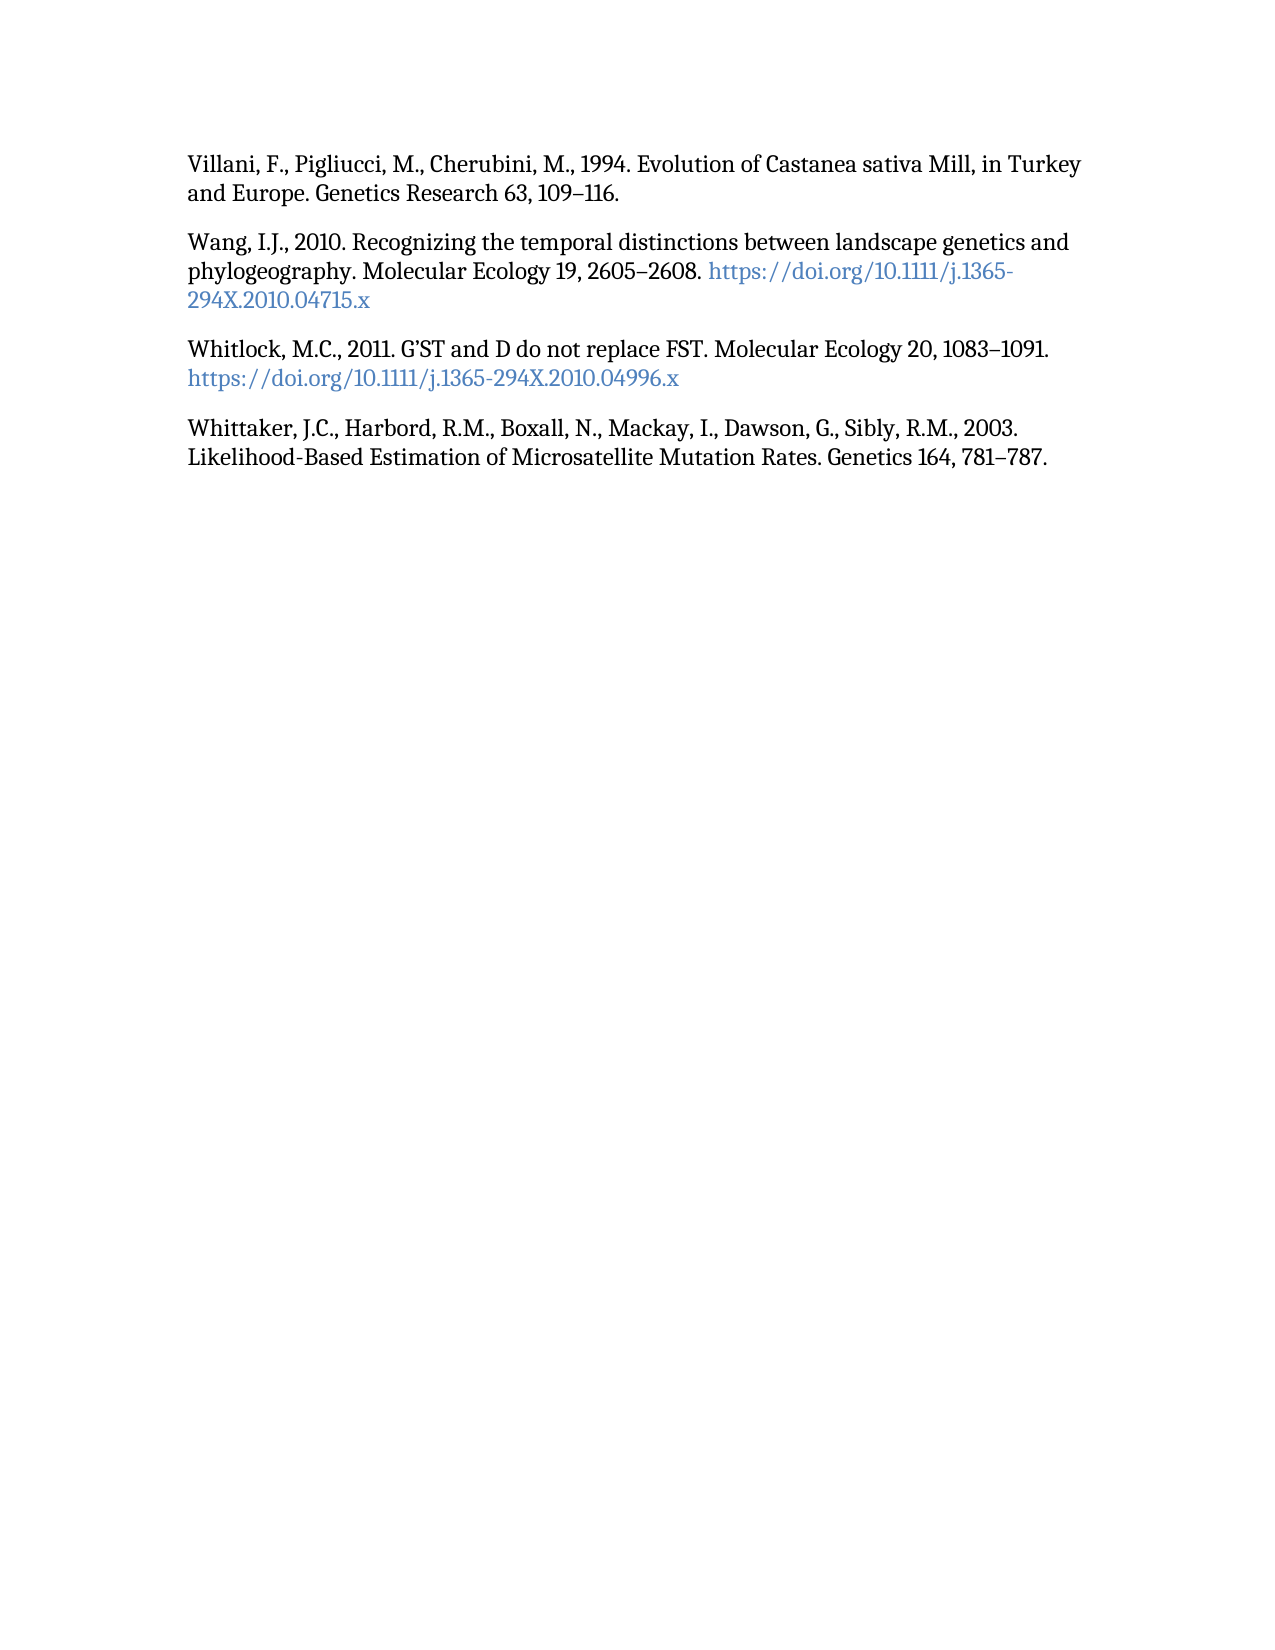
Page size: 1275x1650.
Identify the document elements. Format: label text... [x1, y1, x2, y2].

text Whitlock, M.C., 2011. G’ST and D do not replace FST. Molecular Ecology 20, 1083–1091. https://doi.org/10.1111/j.1365-294X.2010.04996.x [187, 335, 1087, 393]
text Wang, I.J., 2010. Recognizing the temporal distinctions between landscape genetics and phylogeography. Molecular Ecology 19, 2605–2608. https://doi.org/10.1111/j.1365-294X.2010.04715.x [187, 228, 1087, 314]
text Whittaker, J.C., Harbord, R.M., Boxall, N., Mackay, I., Dawson, G., Sibly, R.M., 2003. Likelihood-Based Estimation of Microsatellite Mutation Rates. Genetics 164, 781–787. [187, 414, 1087, 471]
text Villani, F., Pigliucci, M., Cherubini, M., 1994. Evolution of Castanea sativa Mill, in Turkey and Europe. Genetics Research 63, 109–116. [187, 150, 1087, 207]
